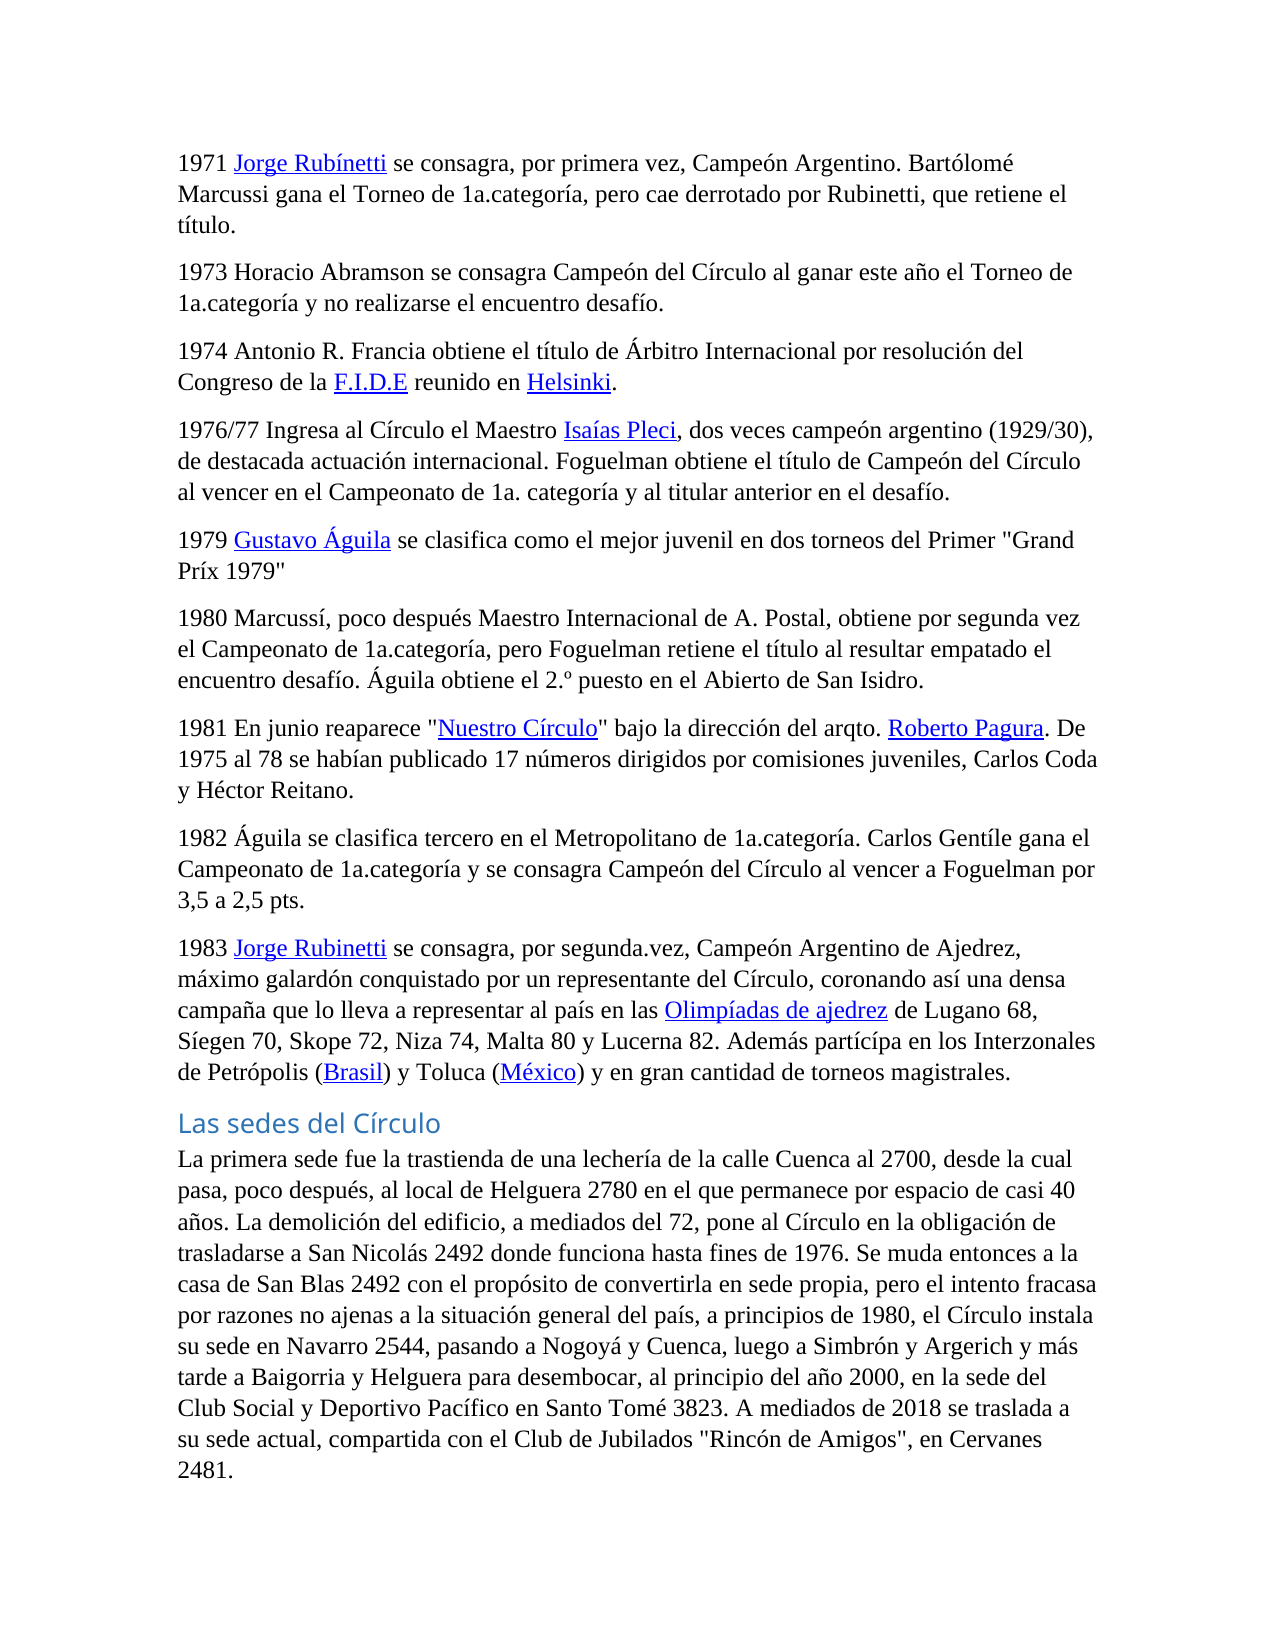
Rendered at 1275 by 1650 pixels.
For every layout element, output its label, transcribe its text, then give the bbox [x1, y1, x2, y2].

text La primera sede fue la trastienda de una lechería de la calle Cuenca al 2700, desde la cual pasa, poco después, al local de Helguera 2780 en el que permanece por espacio de casi 40 años. La demolición del edificio, a mediados del 72, pone al Círculo en la obligación de trasladarse a San Nicolás 2492 donde funciona hasta fines de 1976. Se muda entonces a la casa de San Blas 2492 con el propósito de convertirla en sede propia, pero el intento fracasa por razones no ajenas a la situación general del país, a principios de 1980, el Círculo instala su sede en Navarro 2544, pasando a Nogoyá y Cuenca, luego a Simbrón y Argerich y más tarde a Baigorria y Helguera para desembocar, al principio del año 2000, en la sede del Club Social y Deportivo Pacífico en Santo Tomé 3823. A mediados de 2018 se traslada a su sede actual, compartida con el Club de Jubilados "Rincón de Amigos", en Cervanes 2481. [177, 1144, 1098, 1484]
text 1971 Jorge Rubínetti se consagra, por primera vez, Campeón Argentino. Bartólomé Marcussi gana el Torneo de 1a.categoría, pero cae derrotado por Rubinetti, que retiene el título. [177, 148, 1098, 238]
text 1983 Jorge Rubinetti se consagra, por segunda.vez, Campeón Argentino de Ajedrez, máximo galardón conquistado por un representante del Círculo, coronando así una densa campaña que lo lleva a representar al país en las Olimpíadas de ajedrez de Lugano 68, Síegen 70, Skope 72, Niza 74, Malta 80 y Lucerna 82. Además partícípa en los Interzonales de Petrópolis (Brasil) y Toluca (México) y en gran cantidad de torneos magistrales. [177, 933, 1098, 1086]
text 1979 Gustavo Águila se clasifica como el mejor juvenil en dos torneos del Primer "Grand Príx 1979" [177, 525, 1098, 584]
subtitle Las sedes del Círculo [177, 1105, 1098, 1142]
text 1981 En junio reaparece "Nuestro Círculo" bajo la dirección del arqto. Roberto Pagura. De 1975 al 78 se habían publicado 17 números dirigidos por comisiones juveniles, Carlos Coda y Héctor Reitano. [177, 713, 1098, 804]
text 1980 Marcussí, poco después Maestro Internacional de A. Postal, obtiene por segunda vez el Campeonato de 1a.categoría, pero Foguelman retiene el título al resultar empatado el encuentro desafío. Águila obtiene el 2.º puesto en el Abierto de San Isidro. [177, 603, 1098, 694]
text 1976/77 Ingresa al Círculo el Maestro Isaías Pleci, dos veces campeón argentino (1929/30), de destacada actuación internacional. Foguelman obtiene el título de Campeón del Círculo al vencer en el Campeonato de 1a. categoría y al titular anterior en el desafío. [177, 415, 1098, 506]
text 1982 Águila se clasifica tercero en el Metropolitano de 1a.categoría. Carlos Gentíle gana el Campeonato de 1a.categoría y se consagra Campeón del Círculo al vencer a Foguelman por 3,5 a 2,5 pts. [177, 823, 1098, 914]
text 1974 Antonio R. Francia obtiene el título de Árbitro Internacional por resolución del Congreso de la F.I.D.E reunido en Helsinki. [177, 336, 1098, 396]
text 1973 Horacio Abramson se consagra Campeón del Círculo al ganar este año el Torneo de 1a.categoría y no realizarse el encuentro desafío. [177, 257, 1098, 317]
